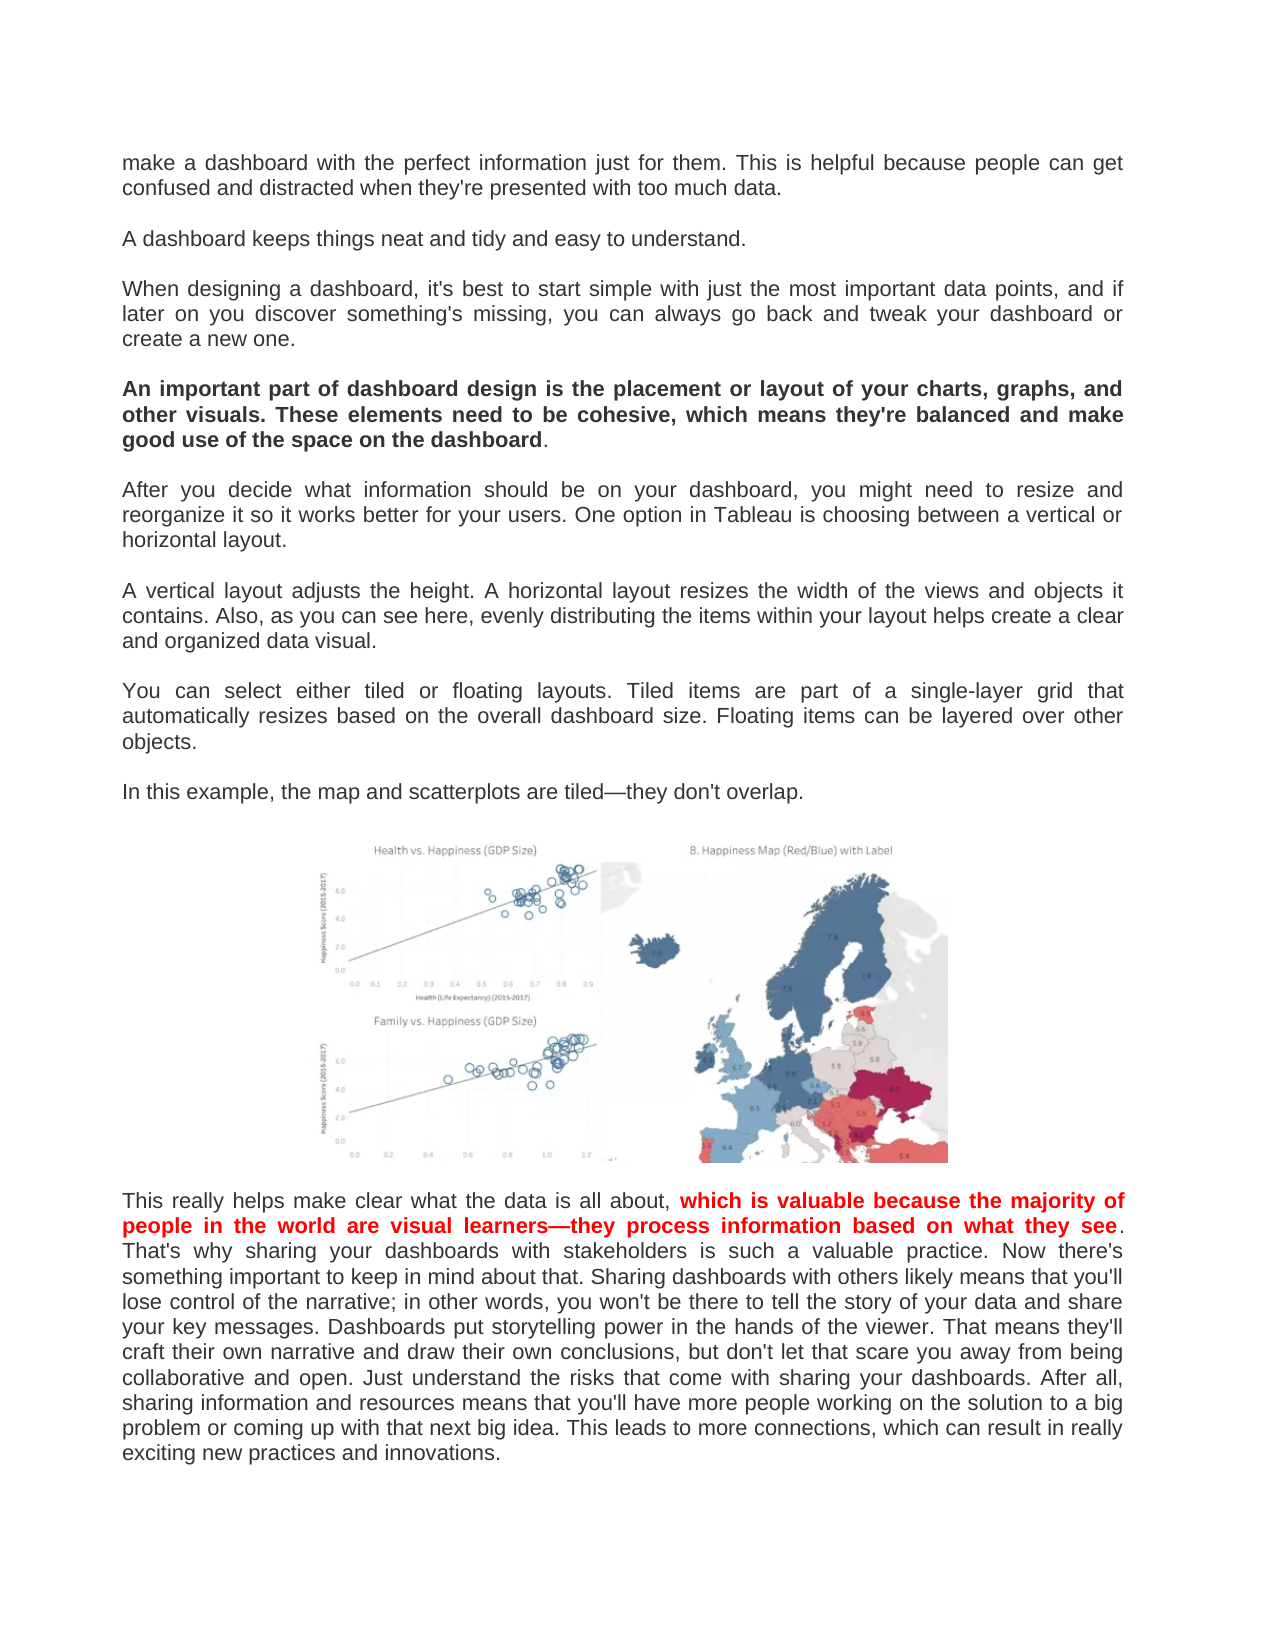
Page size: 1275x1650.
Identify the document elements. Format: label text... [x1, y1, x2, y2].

text When designing a dashboard, it's best to start simple with just the most important data points, and if later on you discover something's missing, you can always go back and tweak your dashboard or create a new one. [122, 276, 1125, 351]
text In this example, the map and scatterplots are tiled—they don't overlap. [122, 779, 1125, 804]
text An important part of dashboard design is the placement or layout of your charts, graphs, and other visuals. These elements need to be cohesive, which means they're balanced and make good use of the space on the dashboard. [122, 376, 1125, 452]
text This really helps make clear what the data is all about, which is valuable because the majority of people in the world are visual learners—they process information based on what they see. That's why sharing your dashboards with stakeholders is such a valuable practice. Now there's something important to keep in mind about that. Sharing dashboards with others likely means that you'll lose control of the narrative; in other words, you won't be there to tell the story of your data and share your key messages. Dashboards put storytelling power in the hands of the viewer. That means they'll craft their own narrative and draw their own conclusions, but don't let that scare you away from being collaborative and open. Just understand the risks that come with sharing your dashboards. After all, sharing information and resources means that you'll have more people working on the solution to a big problem or coming up with that next big idea. This leads to more connections, which can result in really exciting new practices and innovations. [122, 1188, 1125, 1465]
text You can select either tiled or floating layouts. Tiled items are part of a single-layer grid that automatically resizes based on the overall dashboard size. Floating items can be layered over other objects. [122, 678, 1125, 754]
text After you decide what information should be on your dashboard, you might need to resize and reorganize it so it works better for your users. One option in Tableau is choosing between a vertical or horizontal layout. [122, 477, 1125, 552]
picture [298, 828, 948, 1163]
text A vertical layout adjusts the height. A horizontal layout resizes the width of the views and objects it contains. Also, as you can see here, evenly distributing the items within your layout helps create a clear and organized data visual. [122, 577, 1125, 653]
text A dashboard keeps things neat and tidy and easy to understand. [122, 225, 1125, 251]
